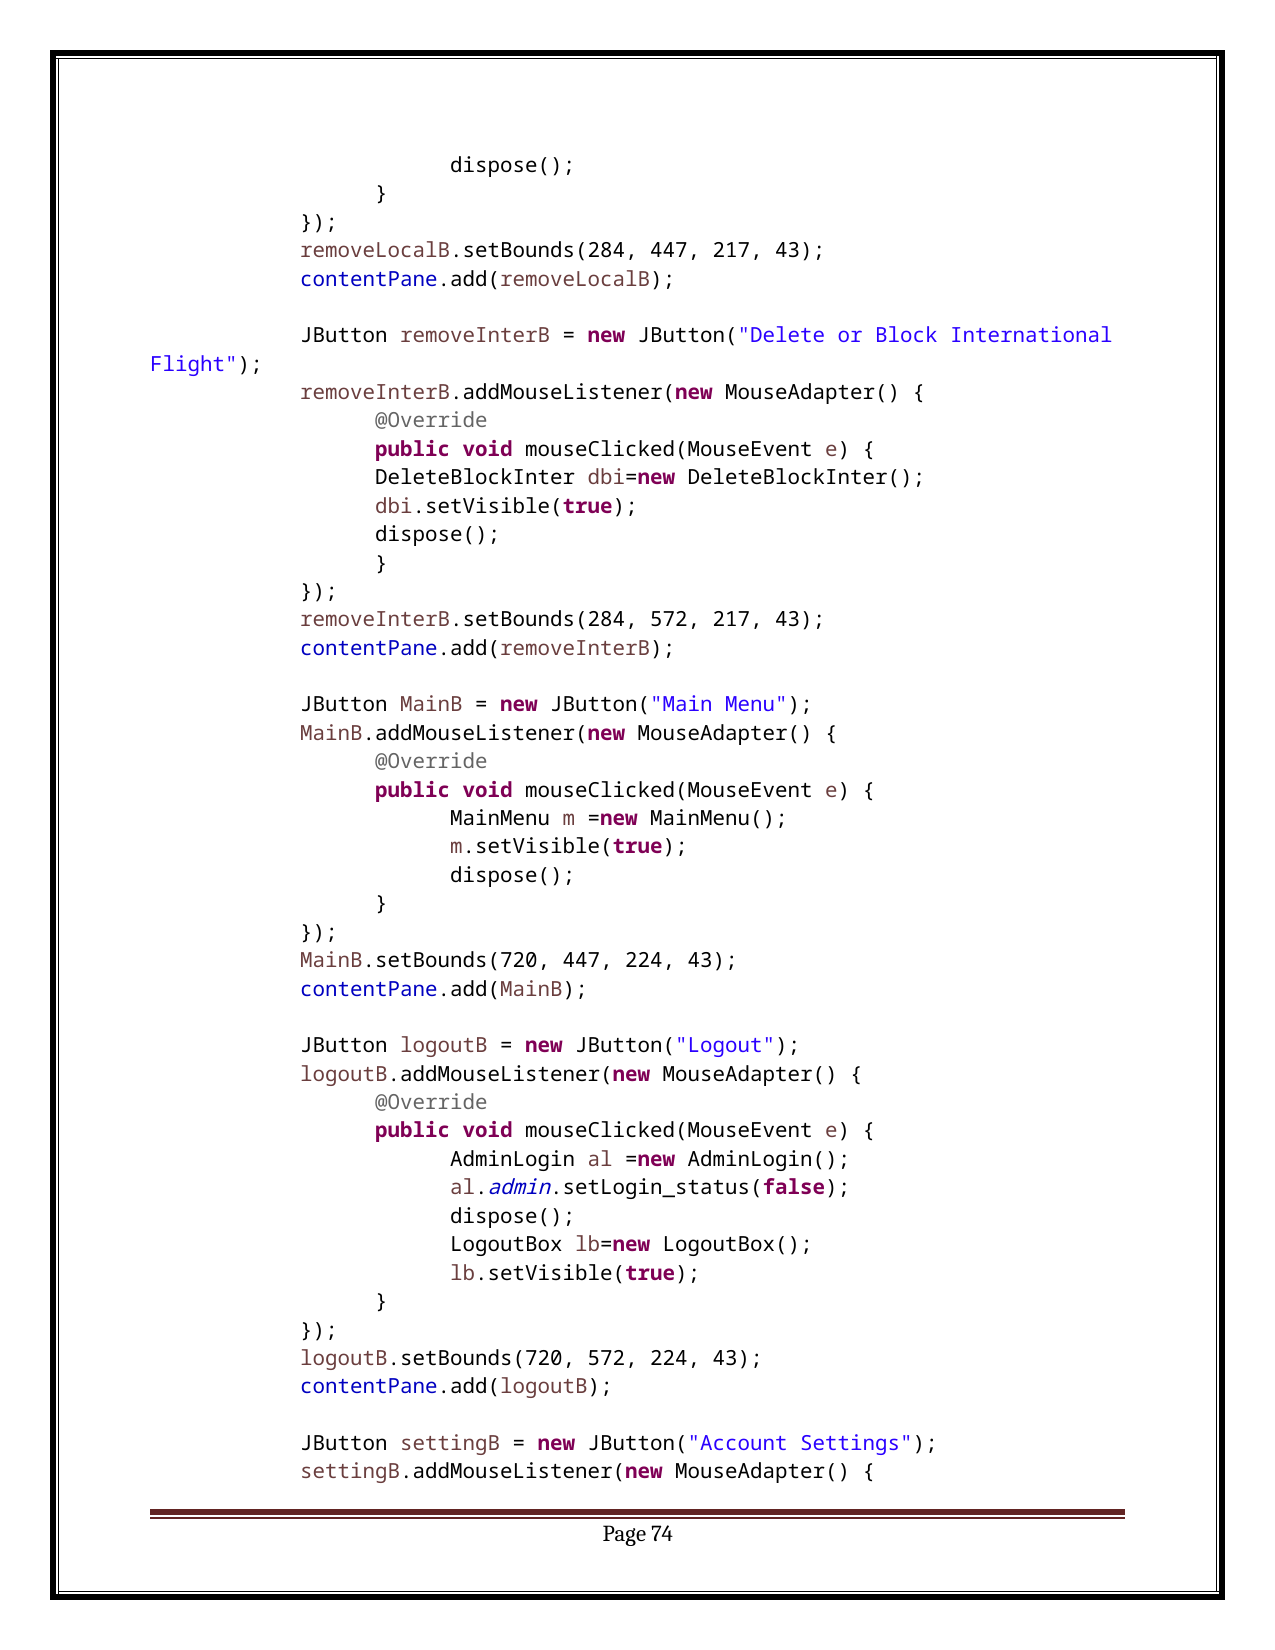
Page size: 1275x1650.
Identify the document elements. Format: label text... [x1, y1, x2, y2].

text JButton removeInterB = new JButton("Delete or Block International Flight"); [150, 320, 1125, 377]
text JButton settingB = new JButton("Account Settings"); [150, 1428, 1125, 1456]
text }); [150, 917, 1125, 945]
text m.setVisible(true); [150, 832, 1125, 860]
text }); [150, 576, 1125, 604]
text contentPane.add(logoutB); [150, 1372, 1125, 1400]
text public void mouseClicked(MouseEvent e) { [150, 1116, 1125, 1144]
text public void mouseClicked(MouseEvent e) { [150, 775, 1125, 803]
text dispose(); [150, 1201, 1125, 1229]
text contentPane.add(removeLocalB); [150, 264, 1125, 292]
text dispose(); [150, 150, 1125, 178]
text DeleteBlockInter dbi=new DeleteBlockInter(); [150, 462, 1125, 491]
text removeInterB.setBounds(284, 572, 217, 43); [150, 604, 1125, 633]
text contentPane.add(removeInterB); [150, 633, 1125, 661]
text dispose(); [150, 860, 1125, 888]
text } [150, 548, 1125, 576]
text removeLocalB.setBounds(284, 447, 217, 43); [150, 235, 1125, 264]
text logoutB.setBounds(720, 572, 224, 43); [150, 1343, 1125, 1372]
text contentPane.add(MainB); [150, 974, 1125, 1002]
text @Override [150, 1087, 1125, 1116]
text MainB.setBounds(720, 447, 224, 43); [150, 945, 1125, 974]
text } [150, 178, 1125, 207]
text MainMenu m =new MainMenu(); [150, 803, 1125, 832]
text al.admin.setLogin_status(false); [150, 1172, 1125, 1201]
text JButton MainB = new JButton("Main Menu"); [150, 689, 1125, 718]
text JButton logoutB = new JButton("Logout"); [150, 1030, 1125, 1059]
text MainB.addMouseListener(new MouseAdapter() { [150, 718, 1125, 746]
text @Override [150, 746, 1125, 775]
text }); [150, 207, 1125, 235]
text AdminLogin al =new AdminLogin(); [150, 1144, 1125, 1172]
text } [150, 888, 1125, 917]
text dbi.setVisible(true); [150, 491, 1125, 519]
text settingB.addMouseListener(new MouseAdapter() { [150, 1456, 1125, 1485]
text logoutB.addMouseListener(new MouseAdapter() { [150, 1059, 1125, 1087]
text @Override [150, 406, 1125, 434]
text }); [150, 1315, 1125, 1343]
text } [150, 1286, 1125, 1315]
text public void mouseClicked(MouseEvent e) { [150, 434, 1125, 462]
text removeInterB.addMouseListener(new MouseAdapter() { [150, 377, 1125, 406]
text LogoutBox lb=new LogoutBox(); [150, 1229, 1125, 1258]
text dispose(); [150, 519, 1125, 548]
text lb.setVisible(true); [150, 1258, 1125, 1286]
